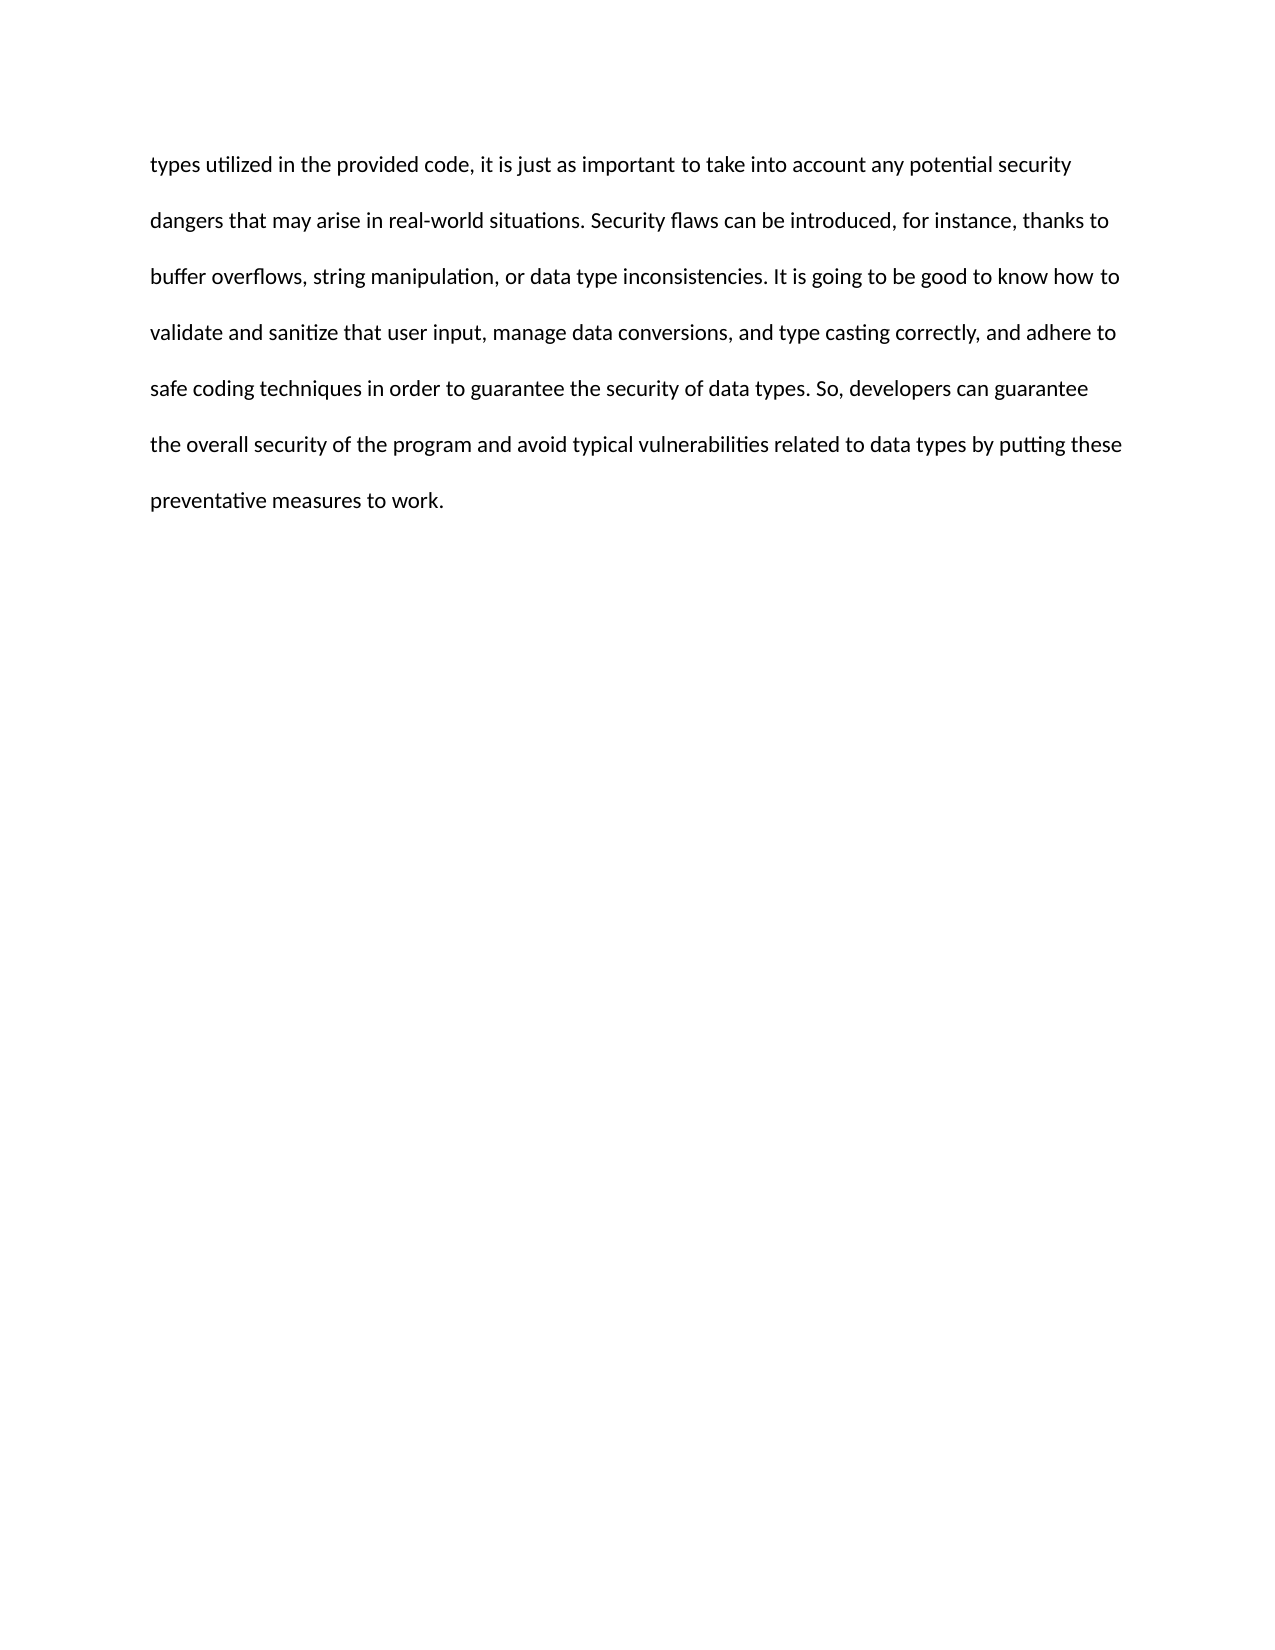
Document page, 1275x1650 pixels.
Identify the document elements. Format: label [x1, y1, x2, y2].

text [150, 150, 1125, 514]
